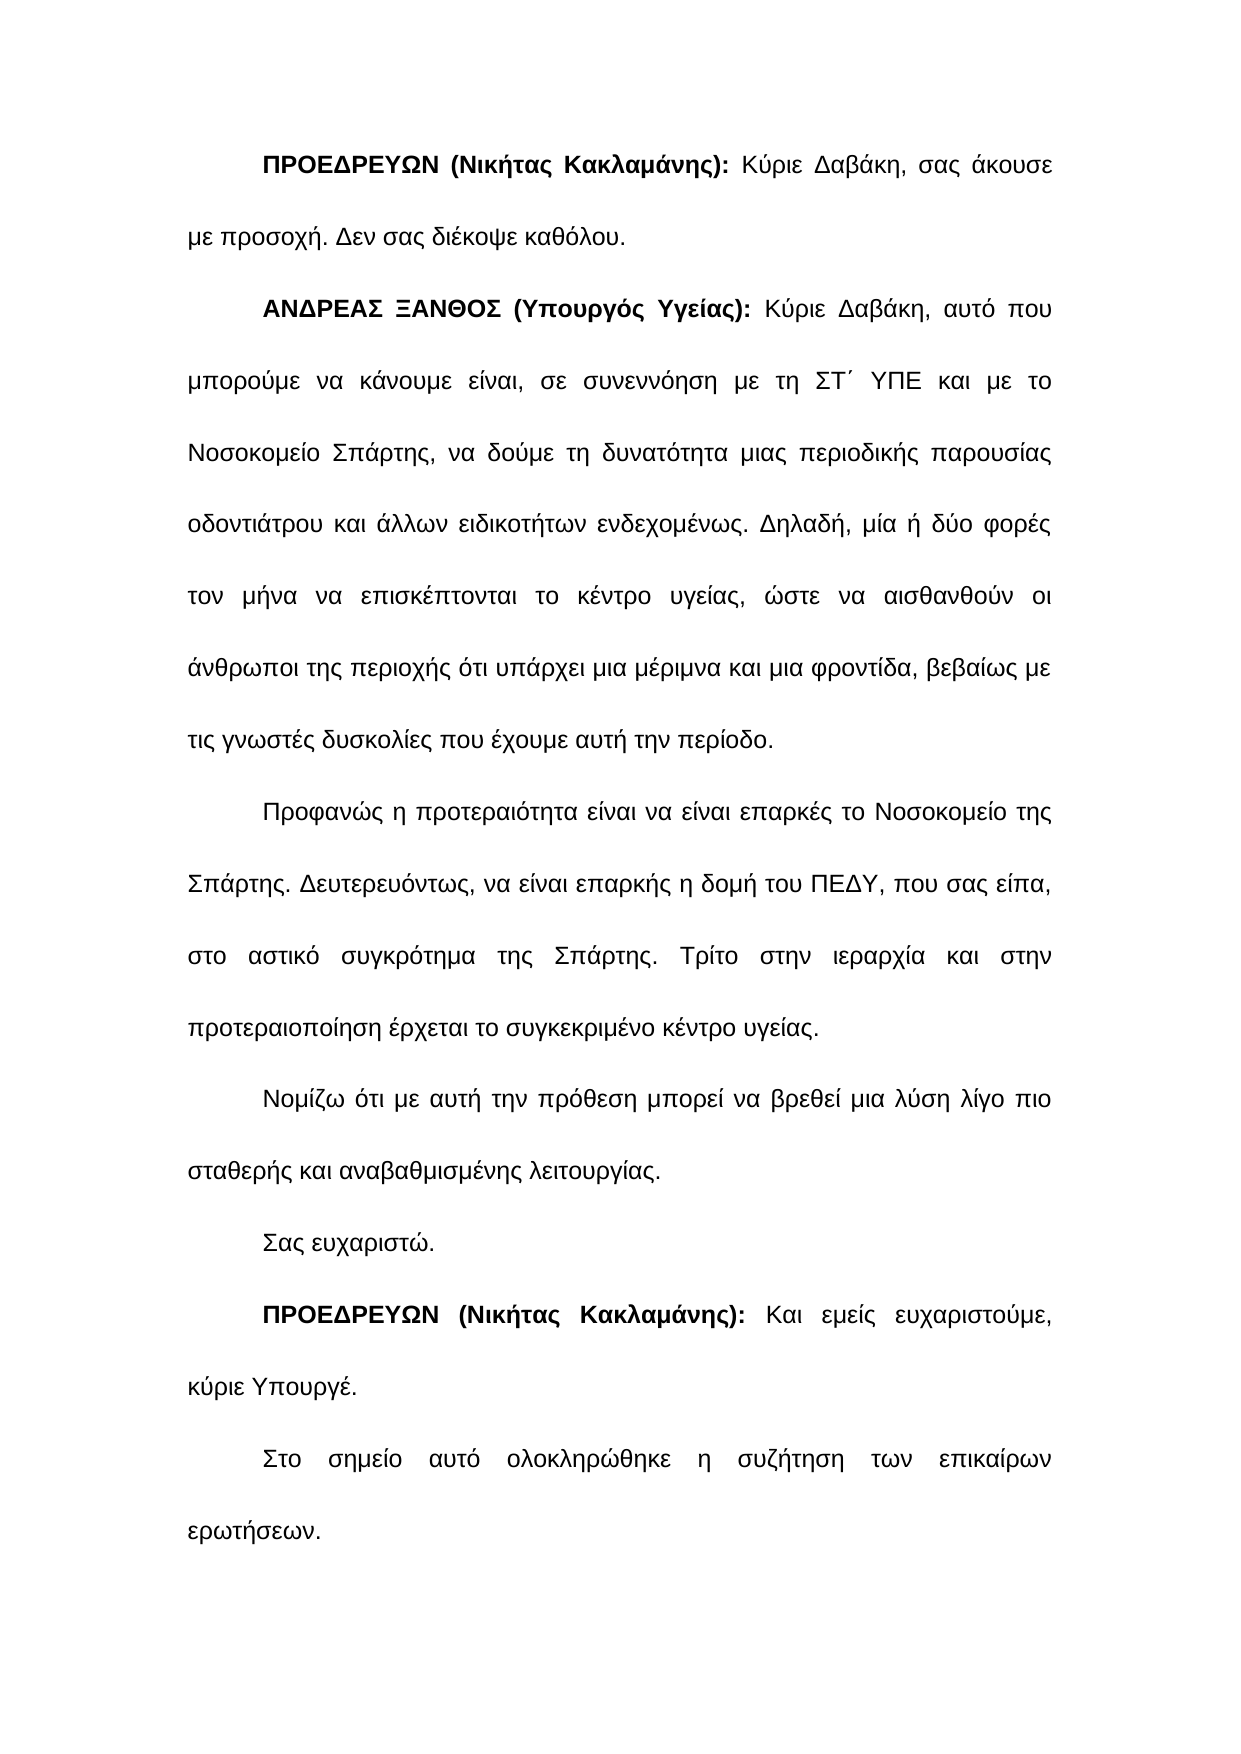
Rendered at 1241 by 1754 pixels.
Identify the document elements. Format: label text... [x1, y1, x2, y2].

text Στο σημείο αυτό ολοκληρώθηκε η συζήτηση των επικαίρων ερωτήσεων. [187, 1444, 1053, 1544]
text Σας ευχαριστώ. [187, 1228, 1053, 1257]
text ΠΡΟΕΔΡΕΥΩΝ (Νικήτας Κακλαμάνης): Κύριε Δαβάκη, σας άκουσε με προσοχή. Δεν σας διέκοψε καθόλου. [187, 150, 1053, 251]
text Νομίζω ότι με αυτή την πρόθεση μπορεί να βρεθεί μια λύση λίγο πιο σταθερής και αναβαθμισμένης λειτουργίας. [187, 1084, 1053, 1185]
text Προφανώς η προτεραιότητα είναι να είναι επαρκές το Νοσοκομείο της Σπάρτης. Δευτερευόντως, να είναι επαρκής η δομή του ΠΕΔΥ, που σας είπα, στο αστικό συγκρότημα της Σπάρτης. Τρίτο στην ιεραρχία και στην προτεραιοποίηση έρχεται το συγκεκριμένο κέντρο υγείας. [187, 797, 1053, 1041]
text ΠΡΟΕΔΡΕΥΩΝ (Νικήτας Κακλαμάνης): Και εμείς ευχαριστούμε, κύριε Υπουργέ. [187, 1300, 1053, 1401]
text ΑΝΔΡΕΑΣ ΞΑΝΘΟΣ (Υπουργός Υγείας): Κύριε Δαβάκη, αυτό που μπορούμε να κάνουμε είναι, σε συνεννόηση με τη ΣΤ΄ ΥΠΕ και με το Νοσοκομείο Σπάρτης, να δούμε τη δυνατότητα μιας περιοδικής παρουσίας οδοντιάτρου και άλλων ειδικοτήτων ενδεχομένως. Δηλαδή, μία ή δύο φορές τον μήνα να επισκέπτονται το κέντρο υγείας, ώστε να αισθανθούν οι άνθρωποι της περιοχής ότι υπάρχει μια μέριμνα και μια φροντίδα, βεβαίως με τις γνωστές δυσκολίες που έχουμε αυτή την περίοδο. [187, 294, 1053, 754]
